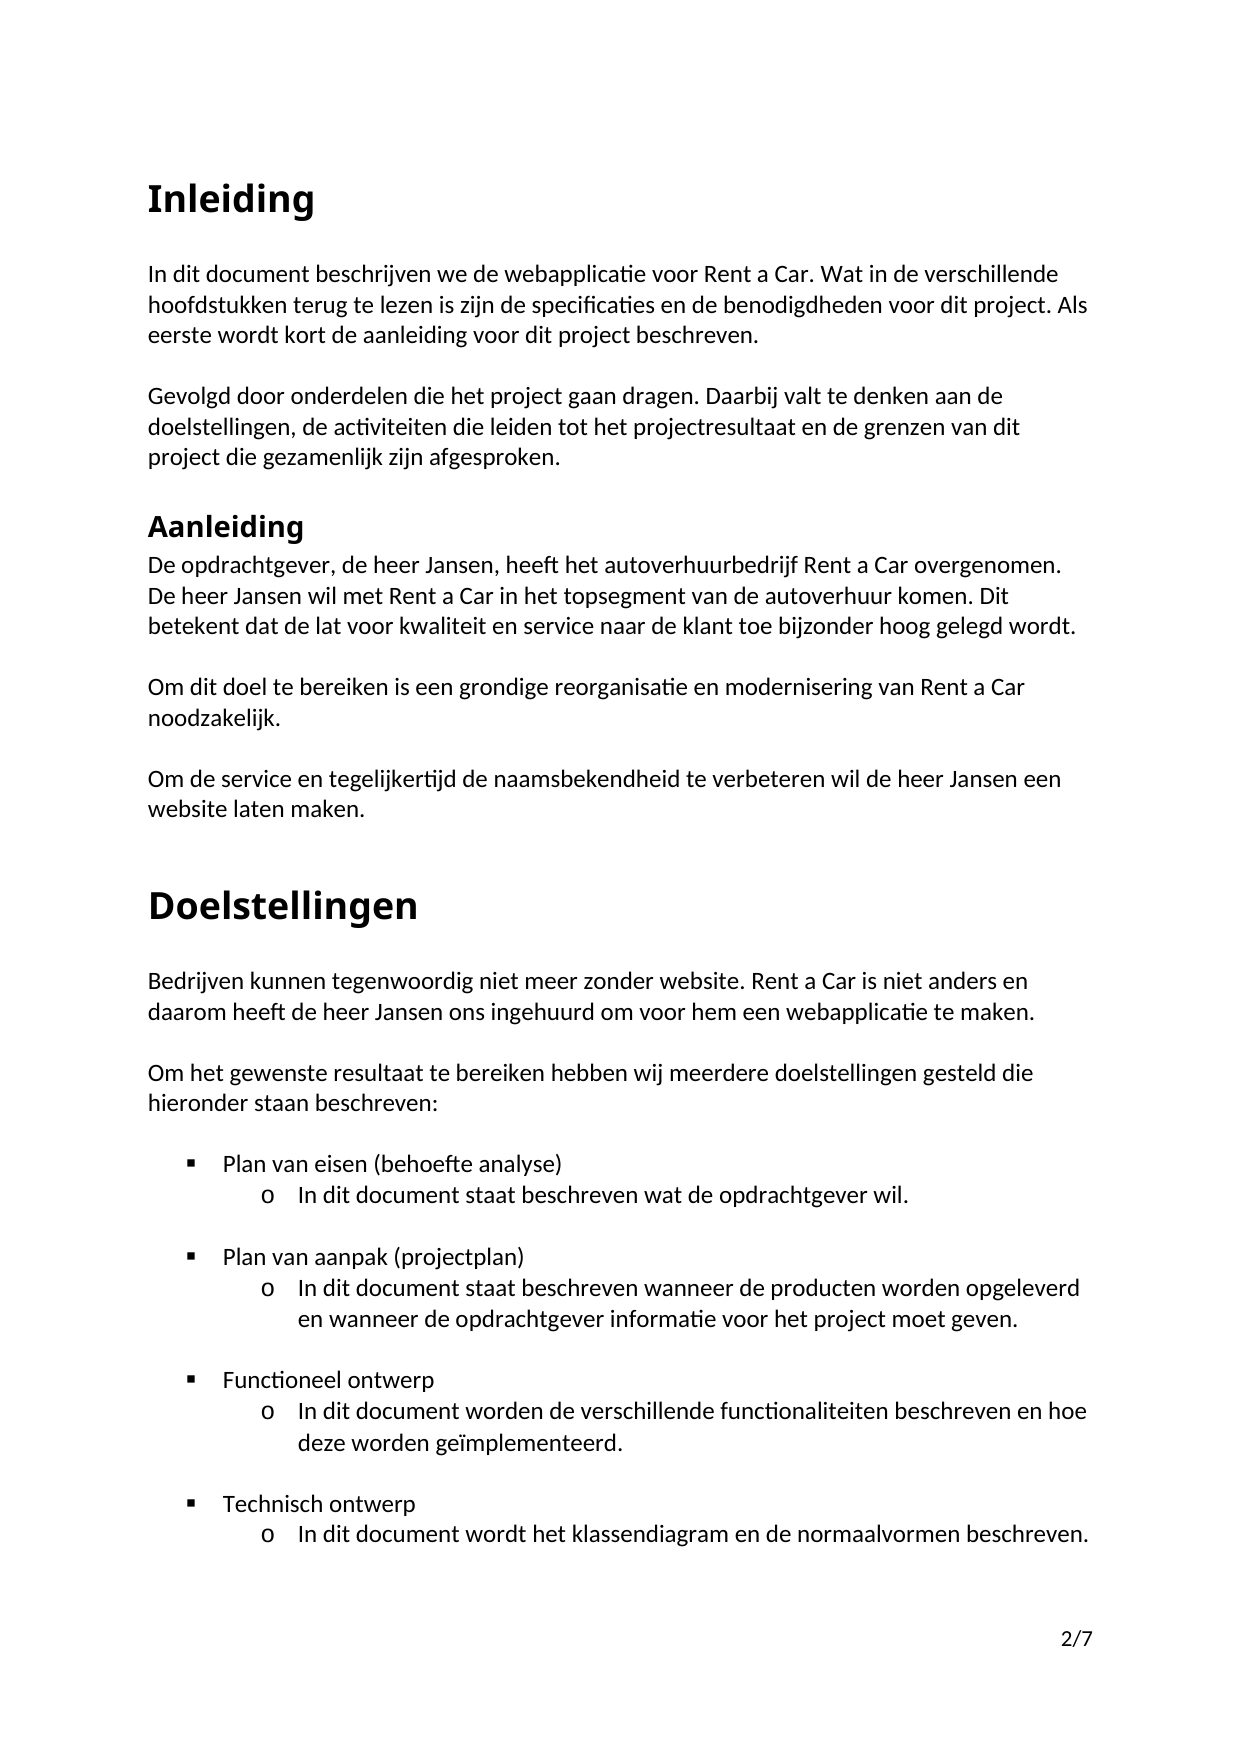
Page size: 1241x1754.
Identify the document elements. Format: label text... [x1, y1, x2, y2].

subtitle Aanleiding [148, 507, 1093, 546]
list Technisch ontwerp [185, 1488, 1093, 1518]
text Bedrijven kunnen tegenwoordig niet meer zonder website. Rent a Car is niet anders en daarom heeft de heer Jansen ons ingehuurd om voor hem een webapplicatie te maken. [148, 965, 1093, 1026]
list In dit document wordt het klassendiagram en de normaalvormen beschreven. [260, 1518, 1093, 1550]
list In dit document staat beschreven wanneer de producten worden opgeleverd en wanneer de opdrachtgever informatie voor het project moet geven. [260, 1272, 1093, 1334]
text In dit document beschrijven we de webapplicatie voor Rent a Car. Wat in de verschillende hoofdstukken terug te lezen is zijn de specificaties en de benodigdheden voor dit project. Als eerste wordt kort de aanleiding voor dit project beschreven. [148, 258, 1093, 350]
text Om het gewenste resultaat te bereiken hebben wij meerdere doelstellingen gesteld die hieronder staan beschreven: [148, 1057, 1093, 1118]
text Gevolgd door onderdelen die het project gaan dragen. Daarbij valt te denken aan de doelstellingen, de activiteiten die leiden tot het projectresultaat en de grenzen van dit project die gezamenlijk zijn afgesproken. [148, 380, 1093, 472]
list Plan van eisen (behoefte analyse) [185, 1148, 1093, 1179]
list Functioneel ontwerp [185, 1364, 1093, 1395]
list In dit document staat beschreven wat de opdrachtgever wil. [260, 1179, 1093, 1211]
text De opdrachtgever, de heer Jansen, heeft het autoverhuurbedrijf Rent a Car overgenomen. De heer Jansen wil met Rent a Car in het topsegment van de autoverhuur komen. Dit betekent dat de lat voor kwaliteit en service naar de klant toe bijzonder hoog gelegd wordt. [148, 549, 1093, 641]
list Plan van aanpak (projectplan) [185, 1241, 1093, 1272]
text Om dit doel te bereiken is een grondige reorganisatie en modernisering van Rent a Car noodzakelijk. [148, 671, 1093, 732]
list In dit document worden de verschillende functionaliteiten beschreven en hoe deze worden geïmplementeerd. [260, 1395, 1093, 1457]
subtitle Inleiding [148, 173, 1093, 224]
subtitle Doelstellingen [148, 879, 1093, 931]
text Om de service en tegelijkertijd de naamsbekendheid te verbeteren wil de heer Jansen een website laten maken. [148, 763, 1093, 824]
